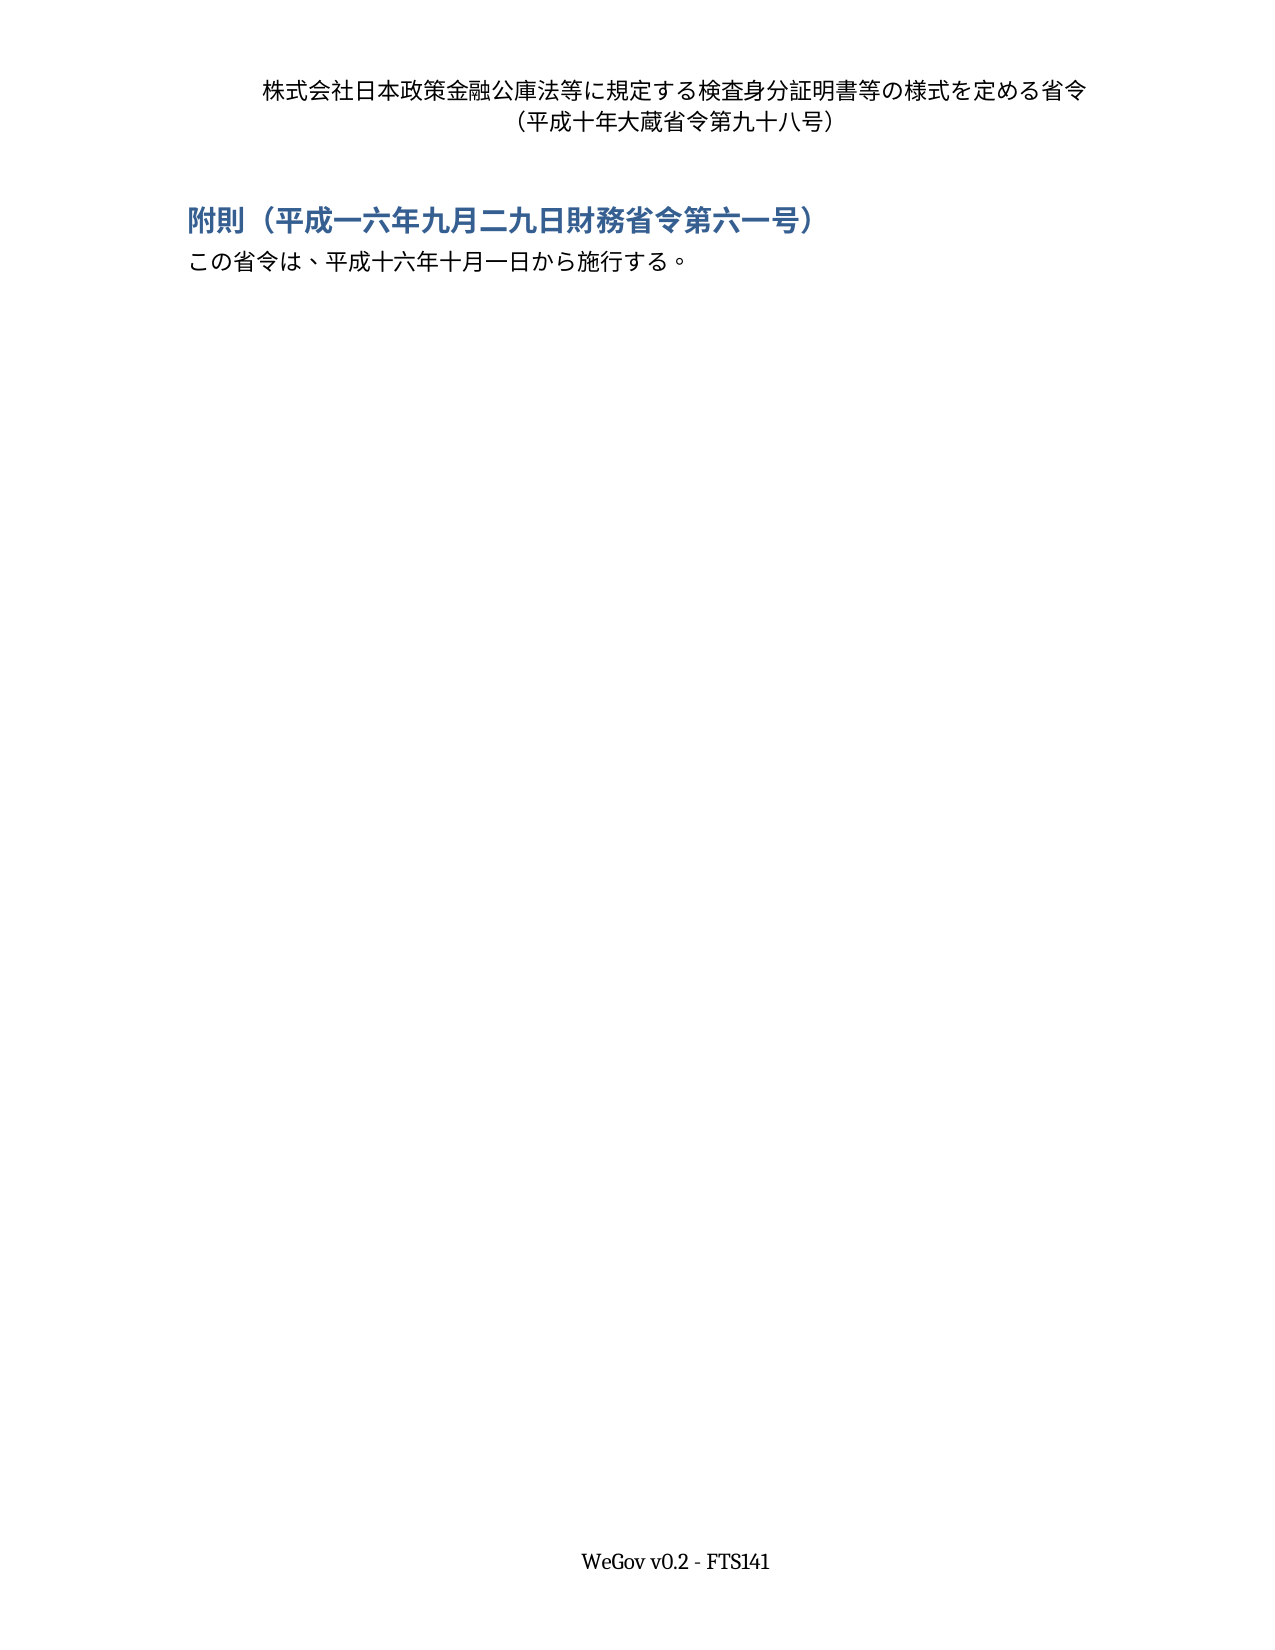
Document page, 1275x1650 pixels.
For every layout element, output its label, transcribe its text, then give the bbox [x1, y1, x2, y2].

subtitle 附則（平成一六年九月二九日財務省令第六一号） [187, 200, 1087, 240]
text この省令は、平成十六年十月一日から施行する。 [187, 246, 1087, 277]
